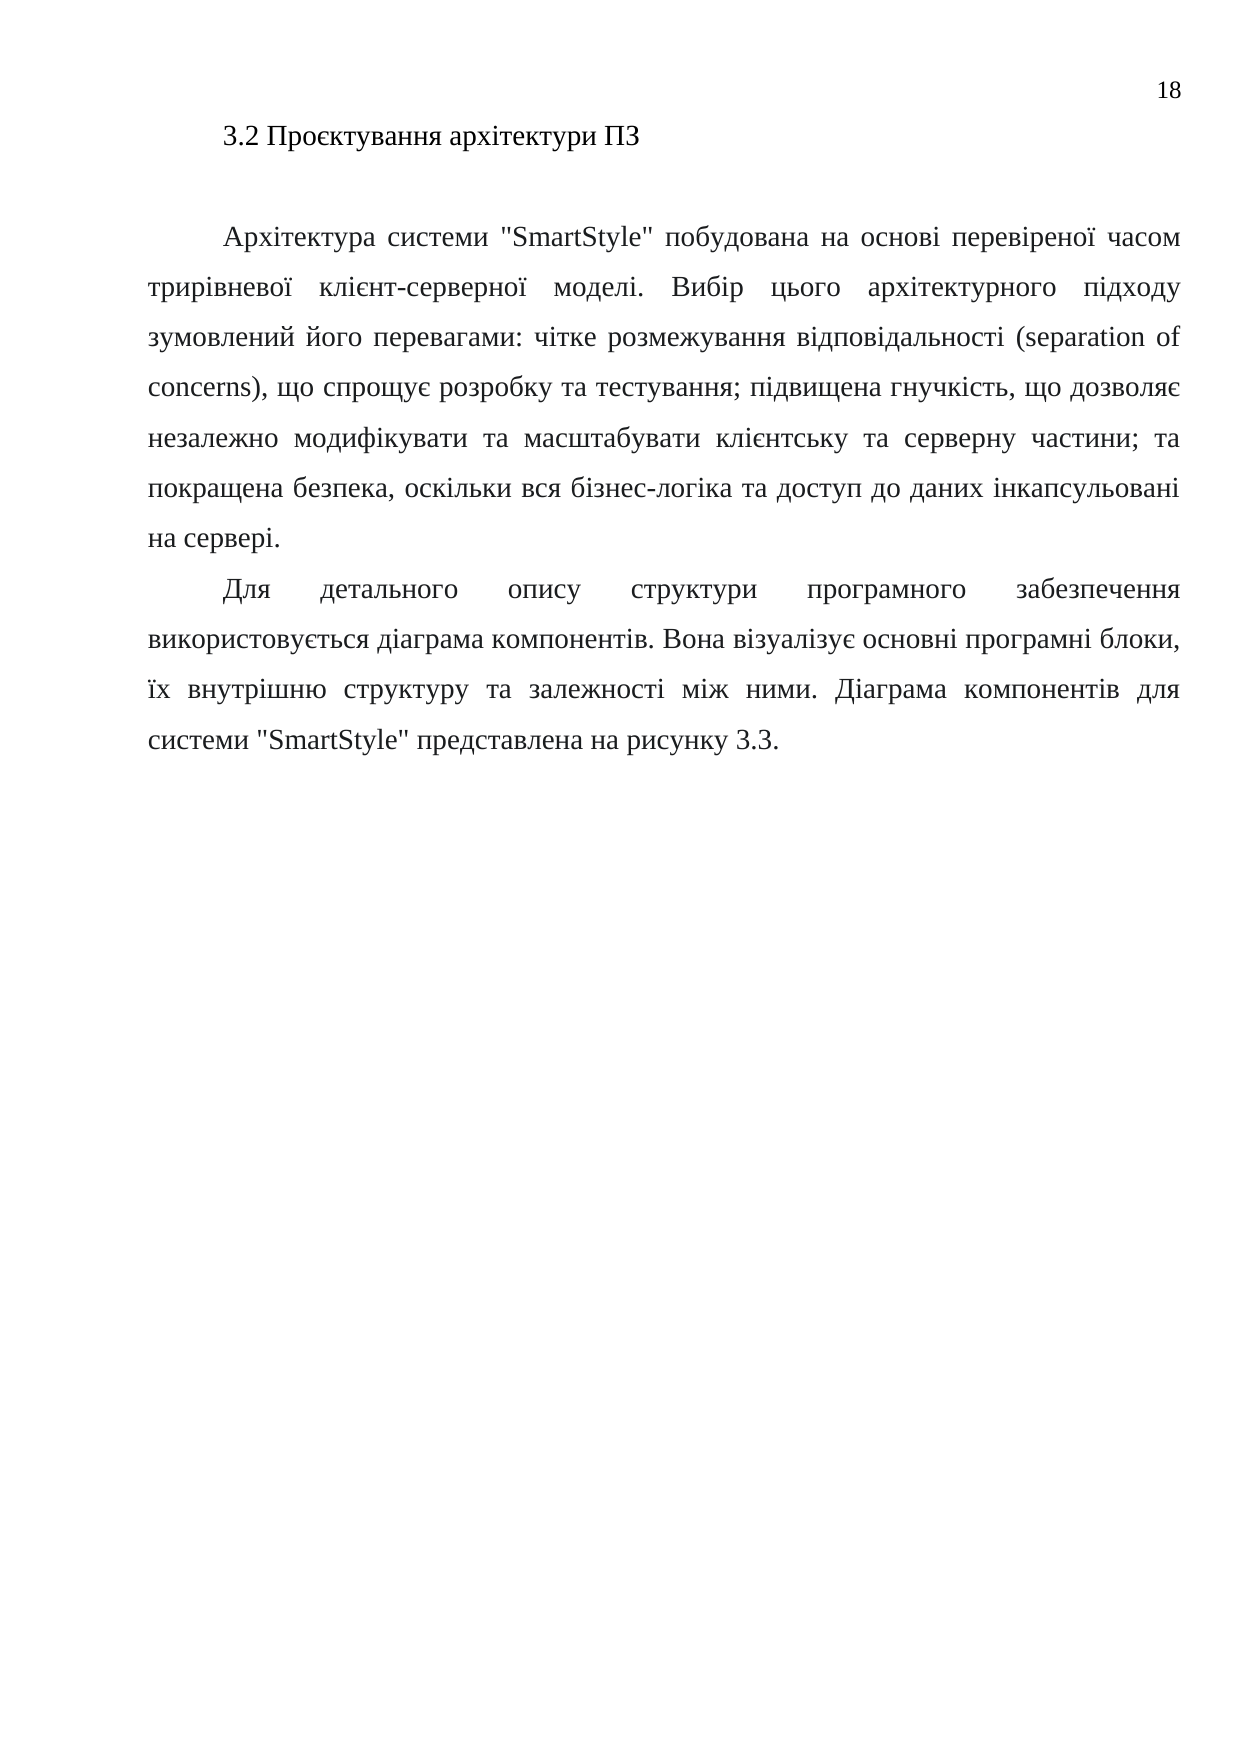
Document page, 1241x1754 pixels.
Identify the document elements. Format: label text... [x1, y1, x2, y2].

text Для детального опису структури програмного забезпечення використовується діаграма компонентів. Вона візуалізує основні програмні блоки, їх внутрішню структуру та залежності між ними. Діаграма компонентів для системи "SmartStyle" представлена на рисунку 3.3. [148, 571, 1181, 755]
text Архітектура системи "SmartStyle" побудована на основі перевіреної часом трирівневої клієнт-серверної моделі. Вибір цього архітектурного підходу зумовлений його перевагами: чітке розмежування відповідальності (separation of concerns), що спрощує розробку та тестування; підвищена гнучкість, що дозволяє незалежно модифікувати та масштабувати клієнтську та серверну частини; та покращена безпека, оскільки вся бізнес-логіка та доступ до даних інкапсульовані на сервері. [148, 219, 1181, 554]
subtitle 3.2 Проєктування архітектури ПЗ [148, 118, 1181, 152]
